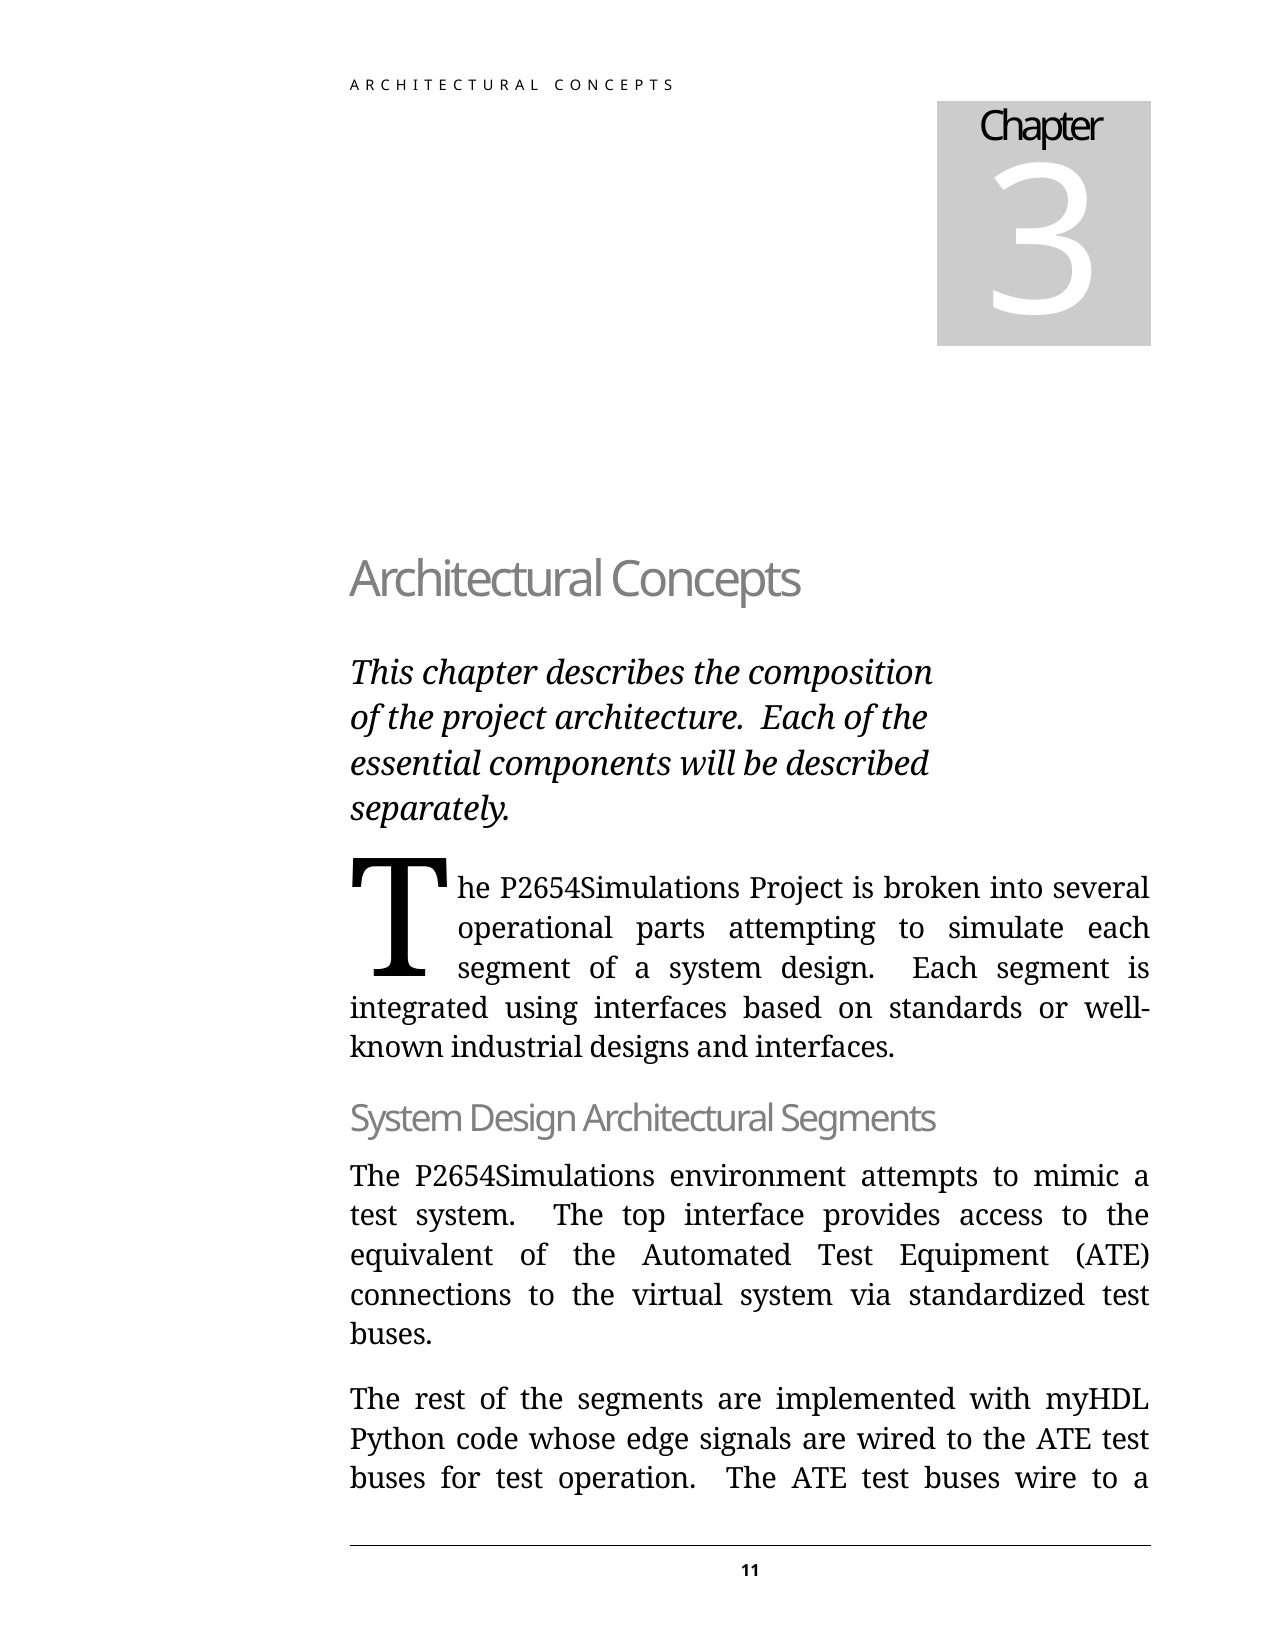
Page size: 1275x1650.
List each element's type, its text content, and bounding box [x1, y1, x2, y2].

text Architectural Concepts [349, 543, 926, 611]
text System Design Architectural Segments [349, 1091, 1151, 1142]
text This chapter describes the composition of the project architecture. Each of the essential components will be described separately. [349, 649, 963, 830]
text The P2654Simulations environment attempts to mimic a test system. The top interface provides access to the equivalent of the Automated Test Equipment (ATE) connections to the virtual system via standardized test buses. [349, 1155, 1151, 1353]
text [349, 1378, 1151, 1497]
text Chapter [937, 101, 1151, 151]
text he P2654Simulations Project is broken into several operational parts attempting to simulate each segment of a system design. Each segment is integrated using interfaces based on standards or well-known industrial designs and interfaces. [349, 868, 1151, 1066]
text 3 [937, 184, 1151, 346]
